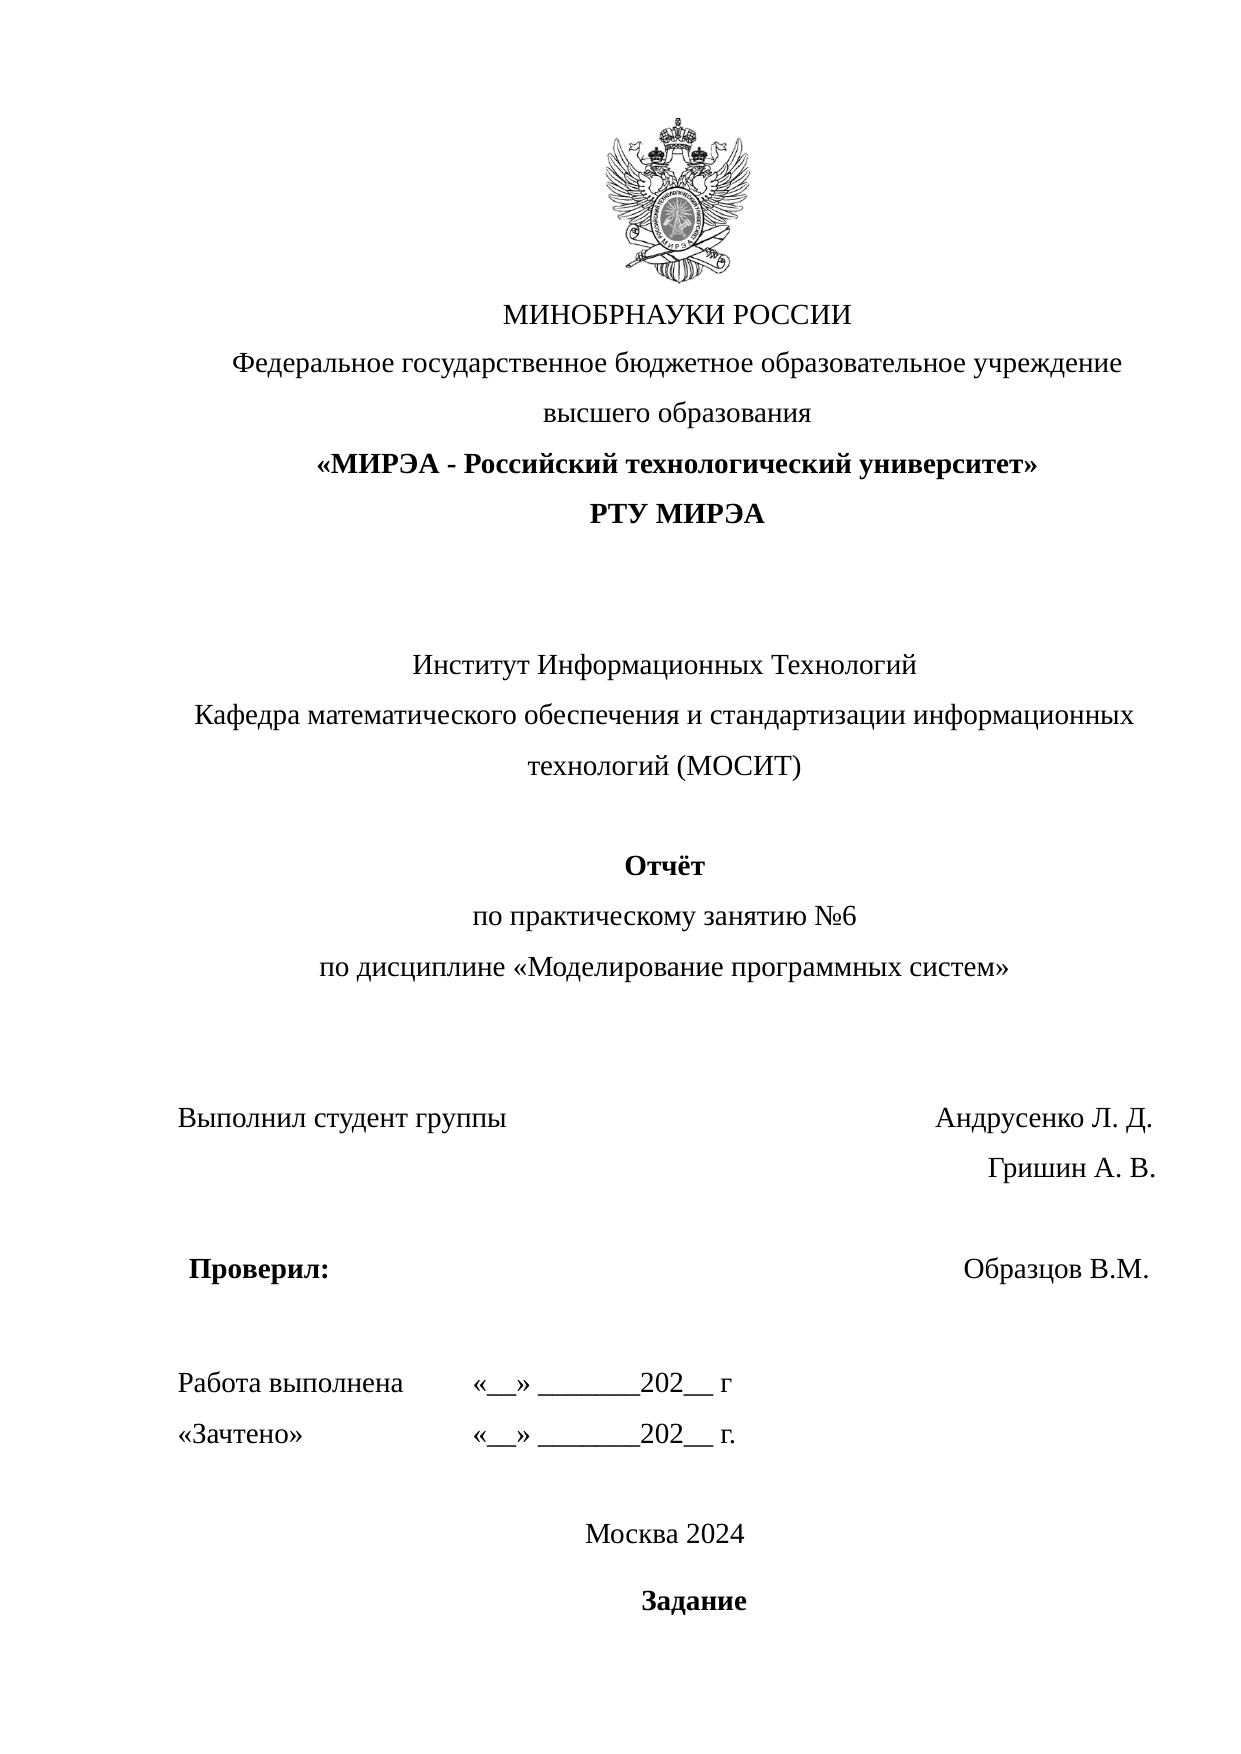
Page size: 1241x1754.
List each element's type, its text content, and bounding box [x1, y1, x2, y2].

text Москва 2024 [177, 1517, 1152, 1550]
table_cell МИНОБРНАУКИ РОССИИ [177, 298, 1177, 345]
text «Зачтено» «__» _______202__ г. [177, 1416, 1152, 1449]
table_header Проверил: [177, 1251, 668, 1315]
text по дисциплине «Моделирование программных систем» [177, 949, 1152, 982]
text Кафедра математического обеспечения и стандартизации информационных технологий (МОСИТ) [177, 697, 1152, 781]
text по практическому занятию №6 [177, 898, 1152, 932]
text Институт Информационных Технологий [177, 647, 1152, 681]
picture [604, 118, 751, 284]
table_header Образцов В.М. [669, 1251, 1160, 1315]
text Выполнил студент группы Андрусенко Л. Д. [177, 1100, 1167, 1133]
text Задание [177, 1583, 1152, 1617]
text Работа выполнена «__» _______202__ г [177, 1366, 1152, 1399]
text Гришин А. В. [177, 1150, 1167, 1184]
table_header [177, 118, 1177, 297]
table_cell Федеральное государственное бюджетное образовательное учреждение высшего образования «МИРЭА - Российский технологический университет» РТУ МИРЭА [177, 345, 1177, 597]
text Отчёт [177, 848, 1152, 882]
